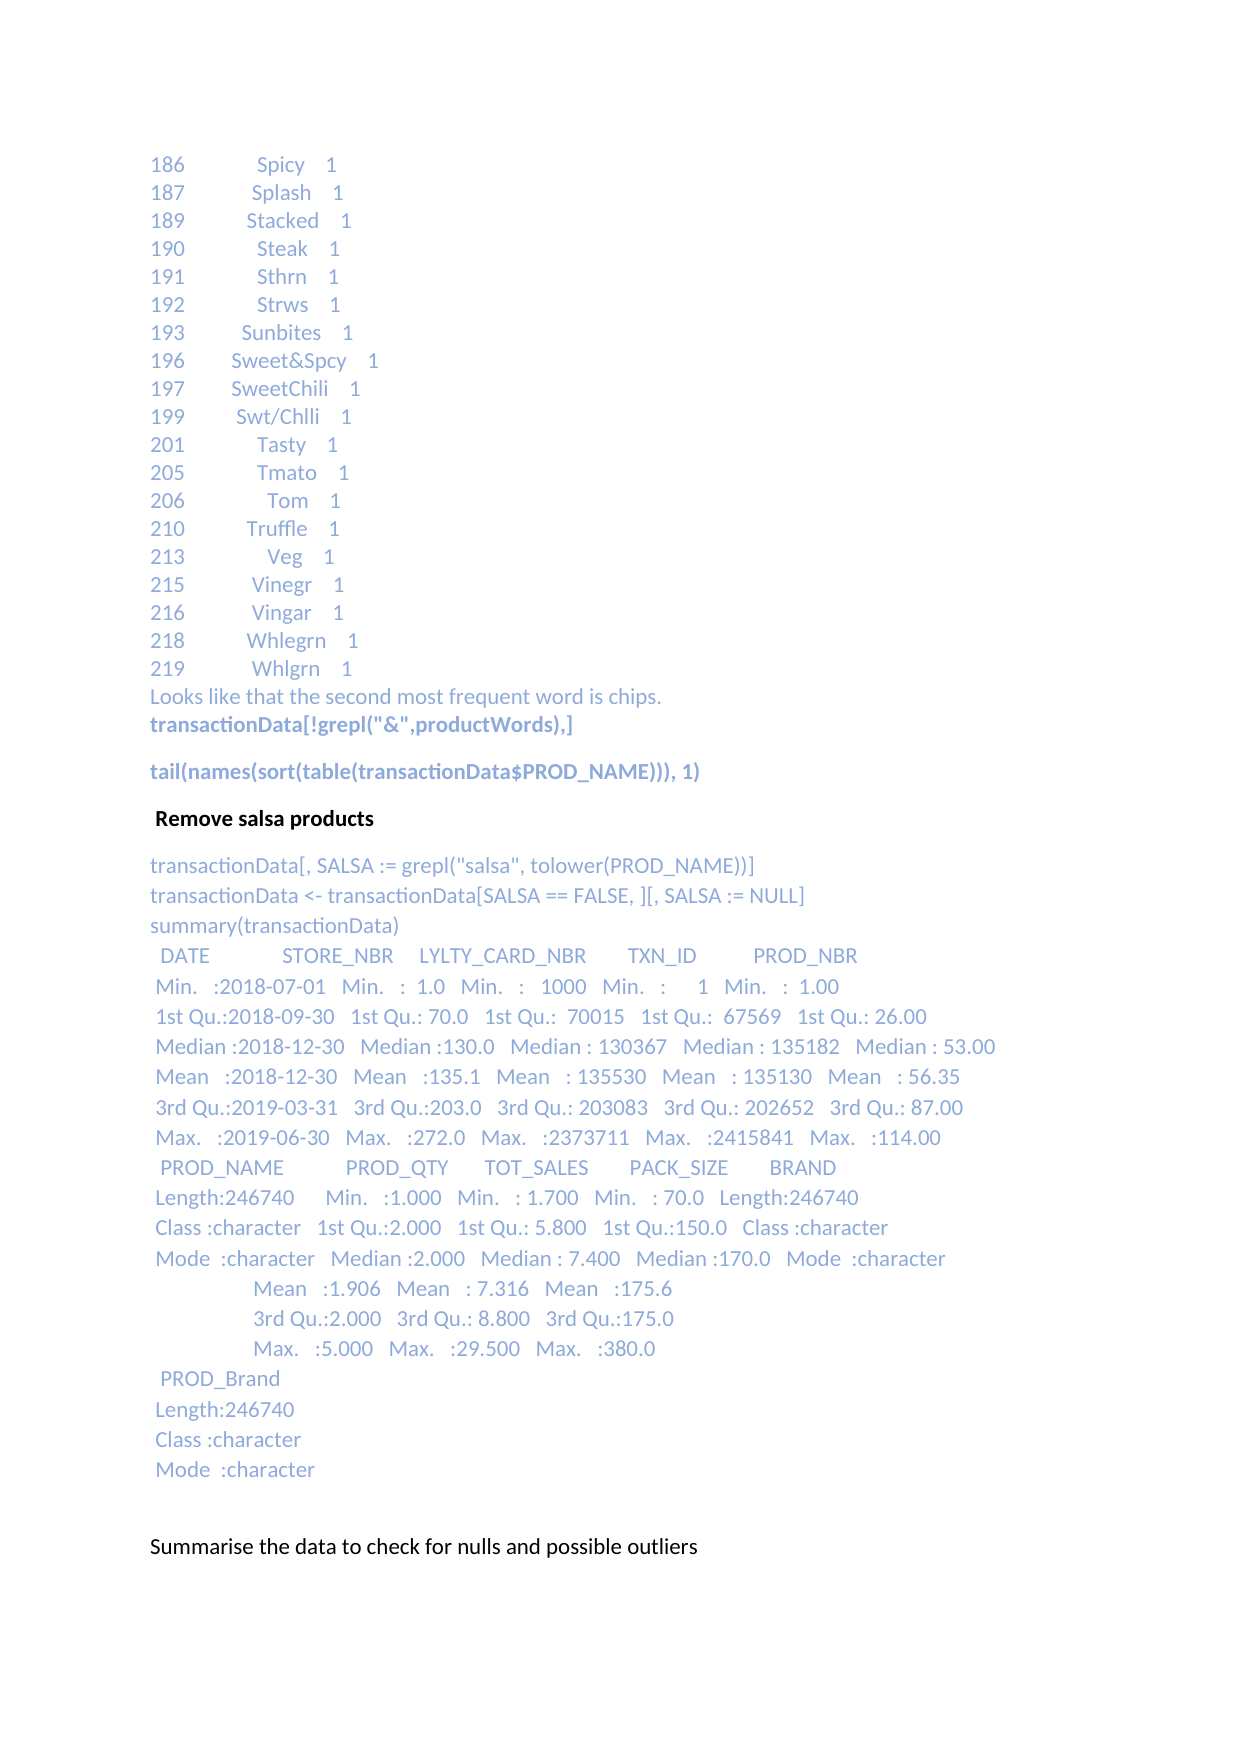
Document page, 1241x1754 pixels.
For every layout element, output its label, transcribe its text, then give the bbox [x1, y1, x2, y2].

text 186 Spicy 1 [150, 150, 1090, 178]
text Max. :5.000 Max. :29.500 Max. :380.0 [150, 1334, 1090, 1362]
text transactionData[!grepl("&",productWords),] [150, 710, 1090, 738]
text 1st Qu.:2018-09-30 1st Qu.: 70.0 1st Qu.: 70015 1st Qu.: 67569 1st Qu.: 26.00 [150, 1002, 1090, 1030]
text 3rd Qu.:2019-03-31 3rd Qu.:203.0 3rd Qu.: 203083 3rd Qu.: 202652 3rd Qu.: 87.00 [150, 1093, 1090, 1121]
text Mode :character [150, 1455, 1090, 1483]
text summary(transactionData) [150, 911, 1090, 939]
text transactionData <- transactionData[SALSA == FALSE, ][, SALSA := NULL] [150, 881, 1090, 909]
text tail(names(sort(table(transactionData$PROD_NAME))), 1) [150, 757, 1090, 785]
text Length:246740 [150, 1395, 1090, 1423]
text Looks like that the second most frequent word is chips. [150, 682, 1090, 710]
text Mean :2018-12-30 Mean :135.1 Mean : 135530 Mean : 135130 Mean : 56.35 [150, 1062, 1090, 1091]
text Min. :2018-07-01 Min. : 1.0 Min. : 1000 Min. : 1 Min. : 1.00 [150, 972, 1090, 1000]
text Class :character [150, 1425, 1090, 1453]
text 218 Whlegrn 1 [150, 626, 1090, 654]
text 197 SweetChili 1 [150, 374, 1090, 402]
text transactionData[, SALSA := grepl("salsa", tolower(PROD_NAME))] [150, 851, 1090, 879]
text 201 Tasty 1 [150, 430, 1090, 458]
text 193 Sunbites 1 [150, 318, 1090, 346]
text Length:246740 Min. :1.000 Min. : 1.700 Min. : 70.0 Length:246740 [150, 1183, 1090, 1211]
text Mean :1.906 Mean : 7.316 Mean :175.6 [150, 1274, 1090, 1302]
text 206 Tom 1 [150, 486, 1090, 514]
text 190 Steak 1 [150, 234, 1090, 262]
text PROD_NAME PROD_QTY TOT_SALES PACK_SIZE BRAND [150, 1153, 1090, 1181]
text Summarise the data to check for nulls and possible outliers [150, 1532, 1090, 1560]
text Class :character 1st Qu.:2.000 1st Qu.: 5.800 1st Qu.:150.0 Class :character [150, 1213, 1090, 1242]
text DATE STORE_NBR LYLTY_CARD_NBR TXN_ID PROD_NBR [150, 942, 1090, 970]
text 3rd Qu.:2.000 3rd Qu.: 8.800 3rd Qu.:175.0 [150, 1304, 1090, 1332]
text 199 Swt/Chlli 1 [150, 402, 1090, 430]
text Max. :2019-06-30 Max. :272.0 Max. :2373711 Max. :2415841 Max. :114.00 [150, 1123, 1090, 1151]
text 216 Vingar 1 [150, 598, 1090, 626]
text 191 Sthrn 1 [150, 262, 1090, 290]
text 219 Whlgrn 1 [150, 654, 1090, 682]
text Mode :character Median :2.000 Median : 7.400 Median :170.0 Mode :character [150, 1244, 1090, 1272]
text Remove salsa products [150, 804, 1090, 832]
text 192 Strws 1 [150, 290, 1090, 318]
text 187 Splash 1 [150, 178, 1090, 206]
text Median :2018-12-30 Median :130.0 Median : 130367 Median : 135182 Median : 53.00 [150, 1032, 1090, 1060]
text 205 Tmato 1 [150, 458, 1090, 486]
text 210 Truffle 1 [150, 514, 1090, 542]
text 189 Stacked 1 [150, 206, 1090, 234]
text 196 Sweet&Spcy 1 [150, 346, 1090, 374]
text 215 Vinegr 1 [150, 570, 1090, 598]
text 213 Veg 1 [150, 542, 1090, 570]
text PROD_Brand [150, 1364, 1090, 1393]
